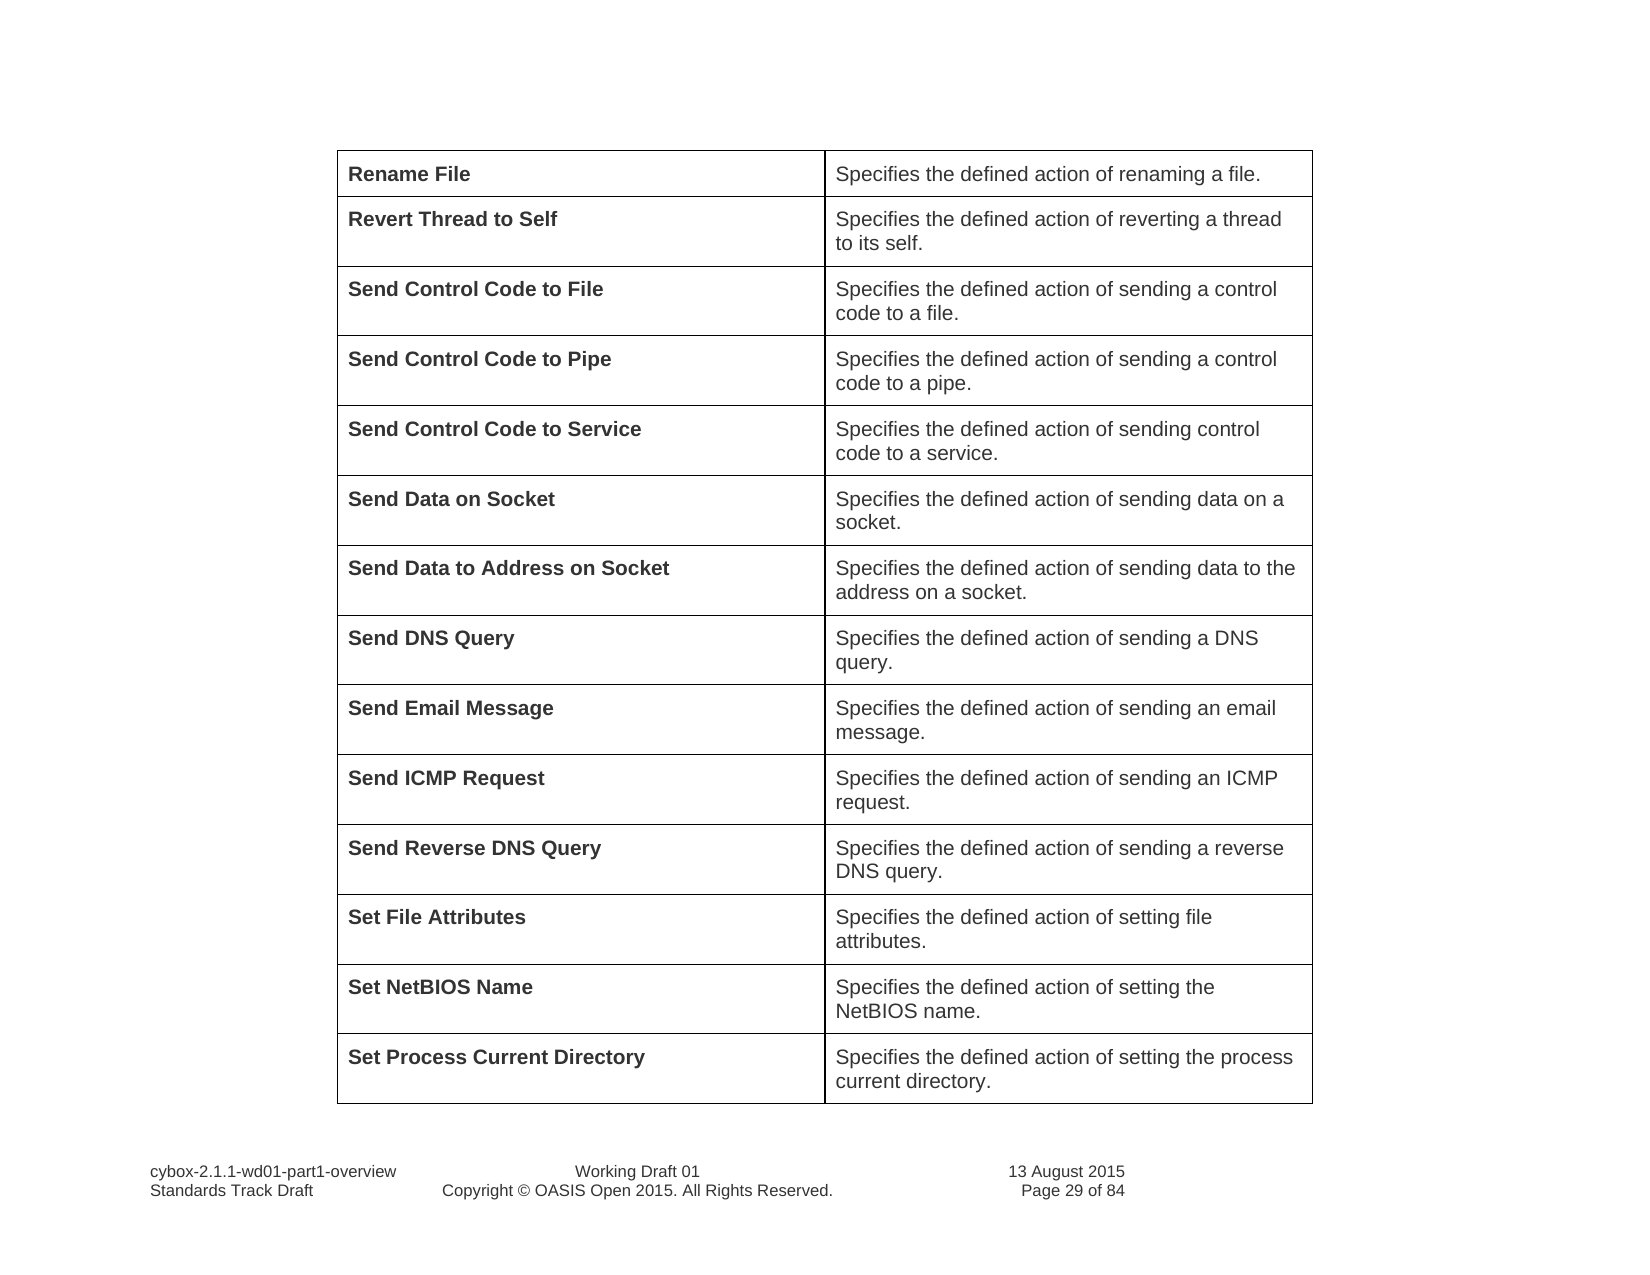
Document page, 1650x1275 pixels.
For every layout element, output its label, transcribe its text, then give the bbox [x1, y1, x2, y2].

table_cell Specifies the defined action of sending a control code to a pipe. [826, 336, 1312, 405]
table_cell Specifies the defined action of reverting a thread to its self. [826, 197, 1312, 266]
table_cell Set Process Current Directory [338, 1034, 824, 1103]
table_cell Specifies the defined action of sending data on a socket. [826, 476, 1312, 545]
table_cell Send Reverse DNS Query [338, 825, 824, 894]
table_cell Specifies the defined action of sending a DNS query. [826, 616, 1312, 684]
table_cell Send Data to Address on Socket [338, 546, 824, 614]
table_cell Set NetBIOS Name [338, 965, 824, 1033]
table_cell Specifies the defined action of sending data to the address on a socket. [826, 546, 1312, 614]
table_cell Set File Attributes [338, 895, 824, 963]
table_cell Send Control Code to File [338, 267, 824, 335]
table_cell Send Email Message [338, 685, 824, 754]
table_cell Send Data on Socket [338, 476, 824, 545]
table_cell Send Control Code to Service [338, 406, 824, 475]
table_cell Send DNS Query [338, 616, 824, 684]
table_cell Specifies the defined action of sending an ICMP request. [826, 755, 1312, 824]
table_cell Send ICMP Request [338, 755, 824, 824]
table_cell Specifies the defined action of setting the process current directory. [826, 1034, 1312, 1103]
table_cell Send Control Code to Pipe [338, 336, 824, 405]
table_cell Specifies the defined action of setting file attributes. [826, 895, 1312, 963]
table_cell Rename File [338, 151, 824, 196]
table_cell Specifies the defined action of sending a control code to a file. [826, 267, 1312, 335]
table_cell Revert Thread to Self [338, 197, 824, 266]
table_cell Specifies the defined action of renaming a file. [826, 151, 1312, 196]
table_cell Specifies the defined action of sending control code to a service. [826, 406, 1312, 475]
table_cell Specifies the defined action of sending a reverse DNS query. [826, 825, 1312, 894]
table_cell Specifies the defined action of sending an email message. [826, 685, 1312, 754]
table_cell Specifies the defined action of setting the NetBIOS name. [826, 965, 1312, 1033]
